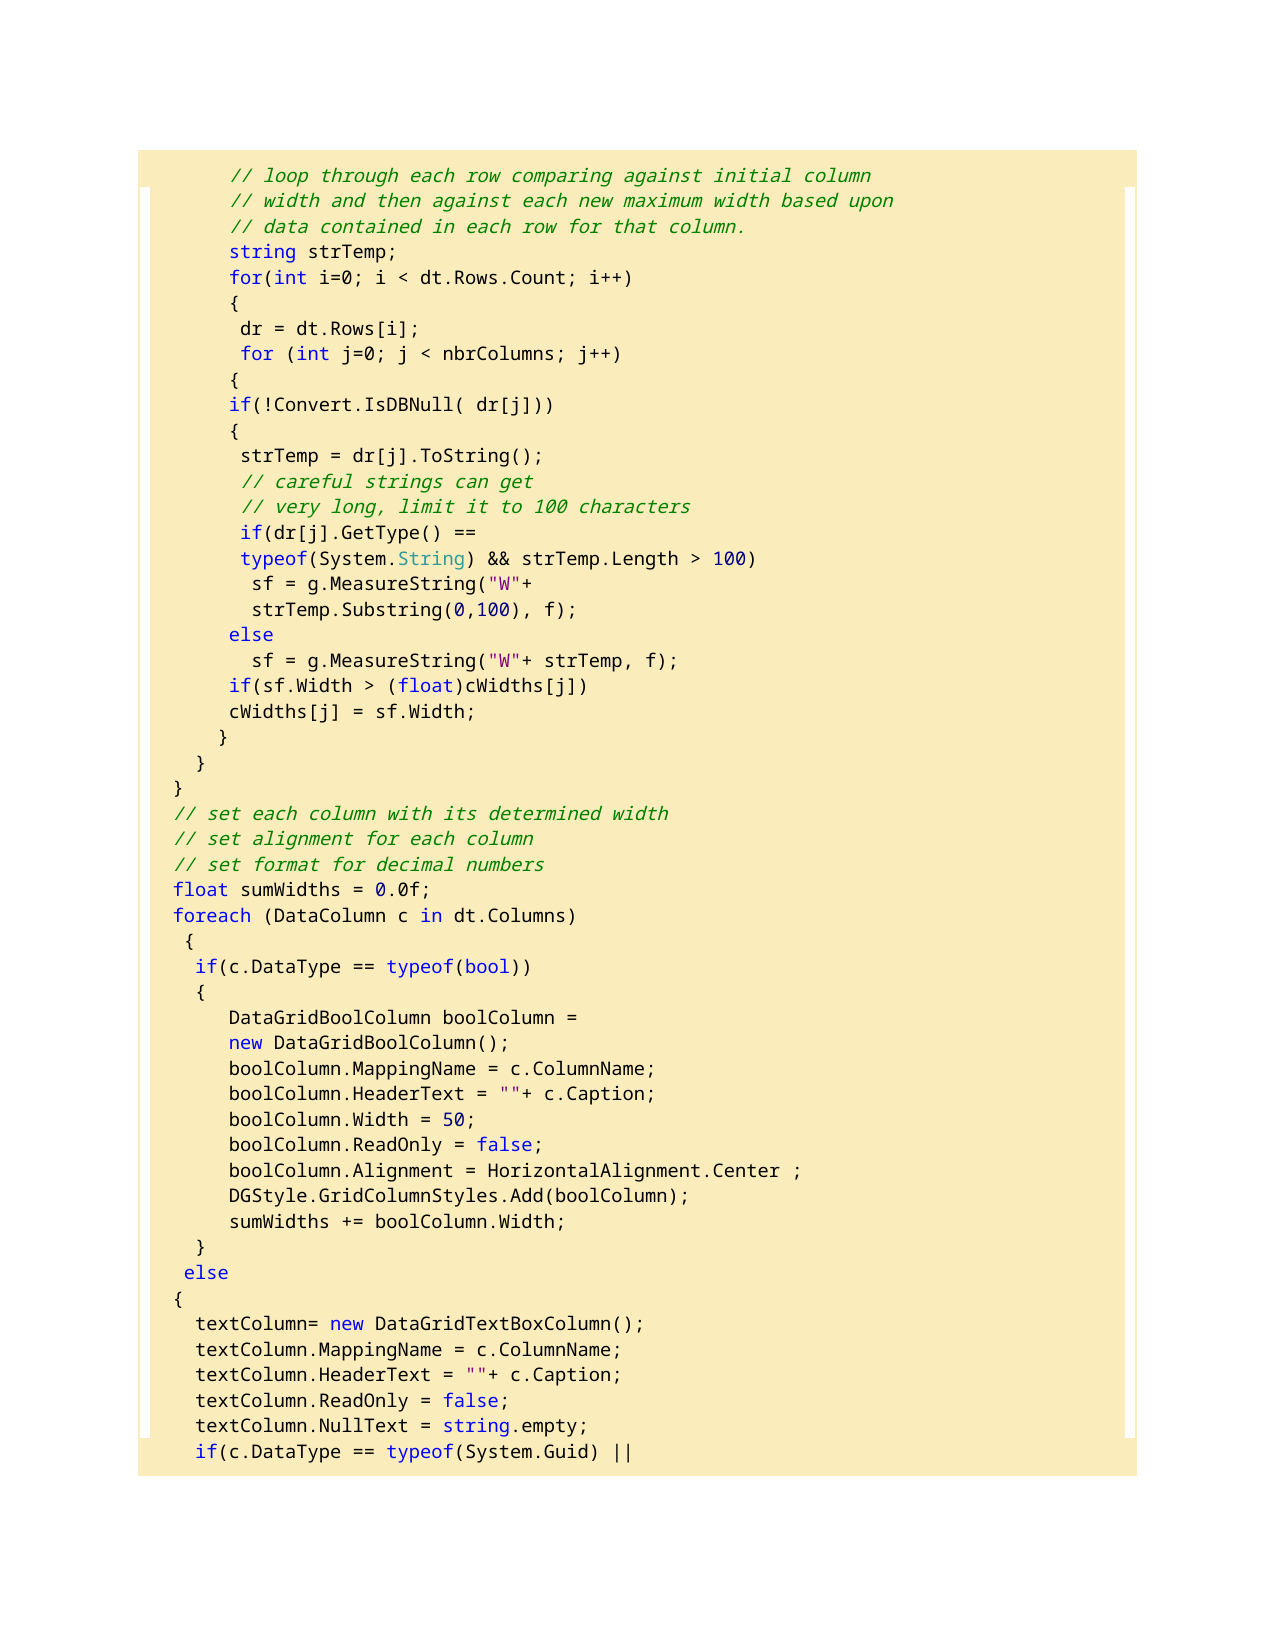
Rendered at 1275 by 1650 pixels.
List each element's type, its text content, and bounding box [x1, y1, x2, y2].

text for (int j=0; j < nbrColumns; j++) [150, 341, 1125, 366]
text boolColumn.ReadOnly = false; [150, 1132, 1125, 1157]
text sumWidths += boolColumn.Width; [150, 1208, 1125, 1234]
text boolColumn.Width = 50; [150, 1106, 1125, 1132]
text dr = dt.Rows[i]; [150, 315, 1125, 341]
text textColumn= new DataGridTextBoxColumn(); [150, 1310, 1125, 1336]
text // width and then against each new maximum width based upon [150, 187, 1125, 213]
text DGStyle.GridColumnStyles.Add(boolColumn); [150, 1183, 1125, 1208]
text else [150, 1259, 1125, 1285]
text sf = g.MeasureString("W"+ strTemp, f); [150, 647, 1125, 672]
text // data contained in each row for that column. [150, 213, 1125, 238]
text if(c.DataType == typeof(System.Guid) || [140, 1426, 1135, 1474]
text if(dr[j].GetType() == [150, 519, 1125, 545]
text { [150, 366, 1125, 392]
text } [150, 749, 1125, 774]
text foreach (DataColumn c in dt.Columns) [150, 902, 1125, 928]
text strTemp.Substring(0,100), f); [150, 596, 1125, 621]
text // set alignment for each column [150, 826, 1125, 851]
text { [150, 928, 1125, 953]
text textColumn.ReadOnly = false; [150, 1387, 1125, 1412]
text // loop through each row comparing against initial column [140, 152, 1135, 187]
text textColumn.HeaderText = ""+ c.Caption; [150, 1361, 1125, 1387]
text // careful strings can get [150, 468, 1125, 494]
text strTemp = dr[j].ToString(); [150, 443, 1125, 468]
text else [150, 621, 1125, 647]
text { [150, 417, 1125, 443]
text string strTemp; [150, 238, 1125, 264]
text } [150, 1234, 1125, 1259]
text typeof(System.String) && strTemp.Length > 100) [150, 545, 1125, 570]
text { [150, 979, 1125, 1004]
text for(int i=0; i < dt.Rows.Count; i++) [150, 264, 1125, 289]
text } [150, 723, 1125, 749]
text DataGridBoolColumn boolColumn = [150, 1004, 1125, 1030]
text new DataGridBoolColumn(); [150, 1030, 1125, 1055]
text // set each column with its determined width [150, 800, 1125, 826]
text textColumn.NullText = string.empty; [150, 1412, 1125, 1426]
text if(sf.Width > (float)cWidths[j]) [150, 672, 1125, 698]
text boolColumn.Alignment = HorizontalAlignment.Center ; [150, 1157, 1125, 1183]
text if(!Convert.IsDBNull( dr[j])) [150, 392, 1125, 417]
text { [150, 1285, 1125, 1310]
text boolColumn.HeaderText = ""+ c.Caption; [150, 1081, 1125, 1106]
text textColumn.MappingName = c.ColumnName; [150, 1336, 1125, 1361]
text } [150, 774, 1125, 800]
text cWidths[j] = sf.Width; [150, 698, 1125, 723]
text float sumWidths = 0.0f; [150, 877, 1125, 902]
text // very long, limit it to 100 characters [150, 494, 1125, 519]
text if(c.DataType == typeof(bool)) [150, 953, 1125, 979]
text sf = g.MeasureString("W"+ [150, 570, 1125, 596]
text // set format for decimal numbers [150, 851, 1125, 877]
text { [150, 289, 1125, 315]
text boolColumn.MappingName = c.ColumnName; [150, 1055, 1125, 1081]
